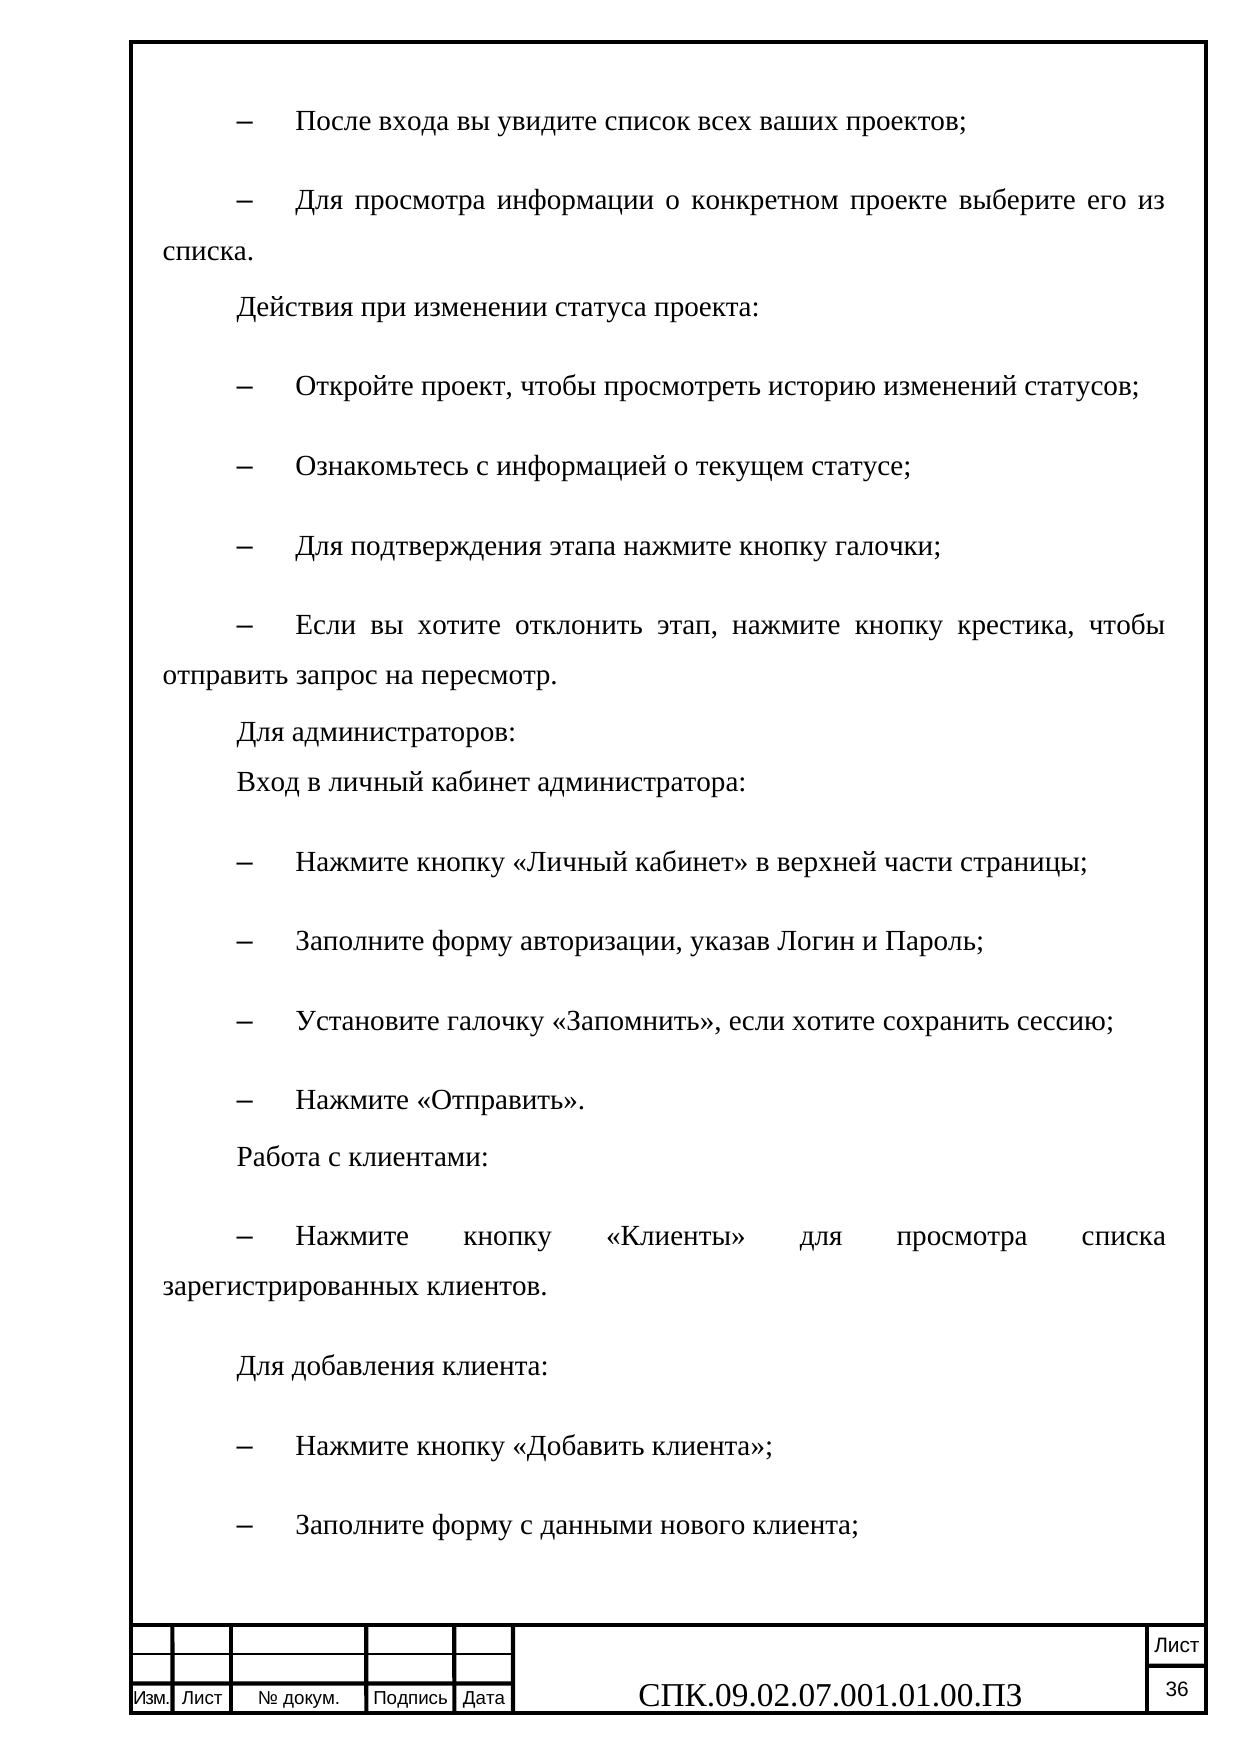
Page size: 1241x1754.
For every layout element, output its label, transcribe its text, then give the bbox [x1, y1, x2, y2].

text Нажмите кнопку «Личный кабинет» в верхней части страницы; [162, 843, 1166, 877]
text Работа с клиентами: [162, 1139, 1181, 1172]
text Для администраторов: [162, 714, 1181, 747]
text Для просмотра информации о конкретном проекте выберите его из списка. [162, 182, 1166, 266]
text Нажмите «Отправить». [162, 1082, 1166, 1116]
text Для подтверждения этапа нажмите кнопку галочки; [162, 527, 1166, 561]
text Заполните форму авторизации, указав Логин и Пароль; [162, 923, 1166, 957]
list Для добавления клиента: [236, 1348, 1166, 1382]
text Вход в личный кабинет администратора: [162, 764, 1181, 798]
text Заполните форму с данными нового клиента; [162, 1507, 1166, 1541]
text Установите галочку «Запомнить», если хотите сохранить сессию; [162, 1003, 1166, 1036]
text Ознакомьтесь с информацией о текущем статусе; [162, 448, 1166, 482]
text Нажмите кнопку «Клиенты» для просмотра списка зарегистрированных клиентов. [162, 1218, 1166, 1302]
text Если вы хотите отклонить этап, нажмите кнопку крестика, чтобы отправить запрос на пересмотр. [162, 607, 1166, 691]
text Действия при изменении статуса проекта: [162, 289, 1181, 322]
text Нажмите кнопку «Добавить клиента»; [162, 1427, 1166, 1461]
text После входа вы увидите список всех ваших проектов; [162, 103, 1166, 136]
text Откройте проект, чтобы просмотреть историю изменений статусов; [162, 368, 1166, 402]
